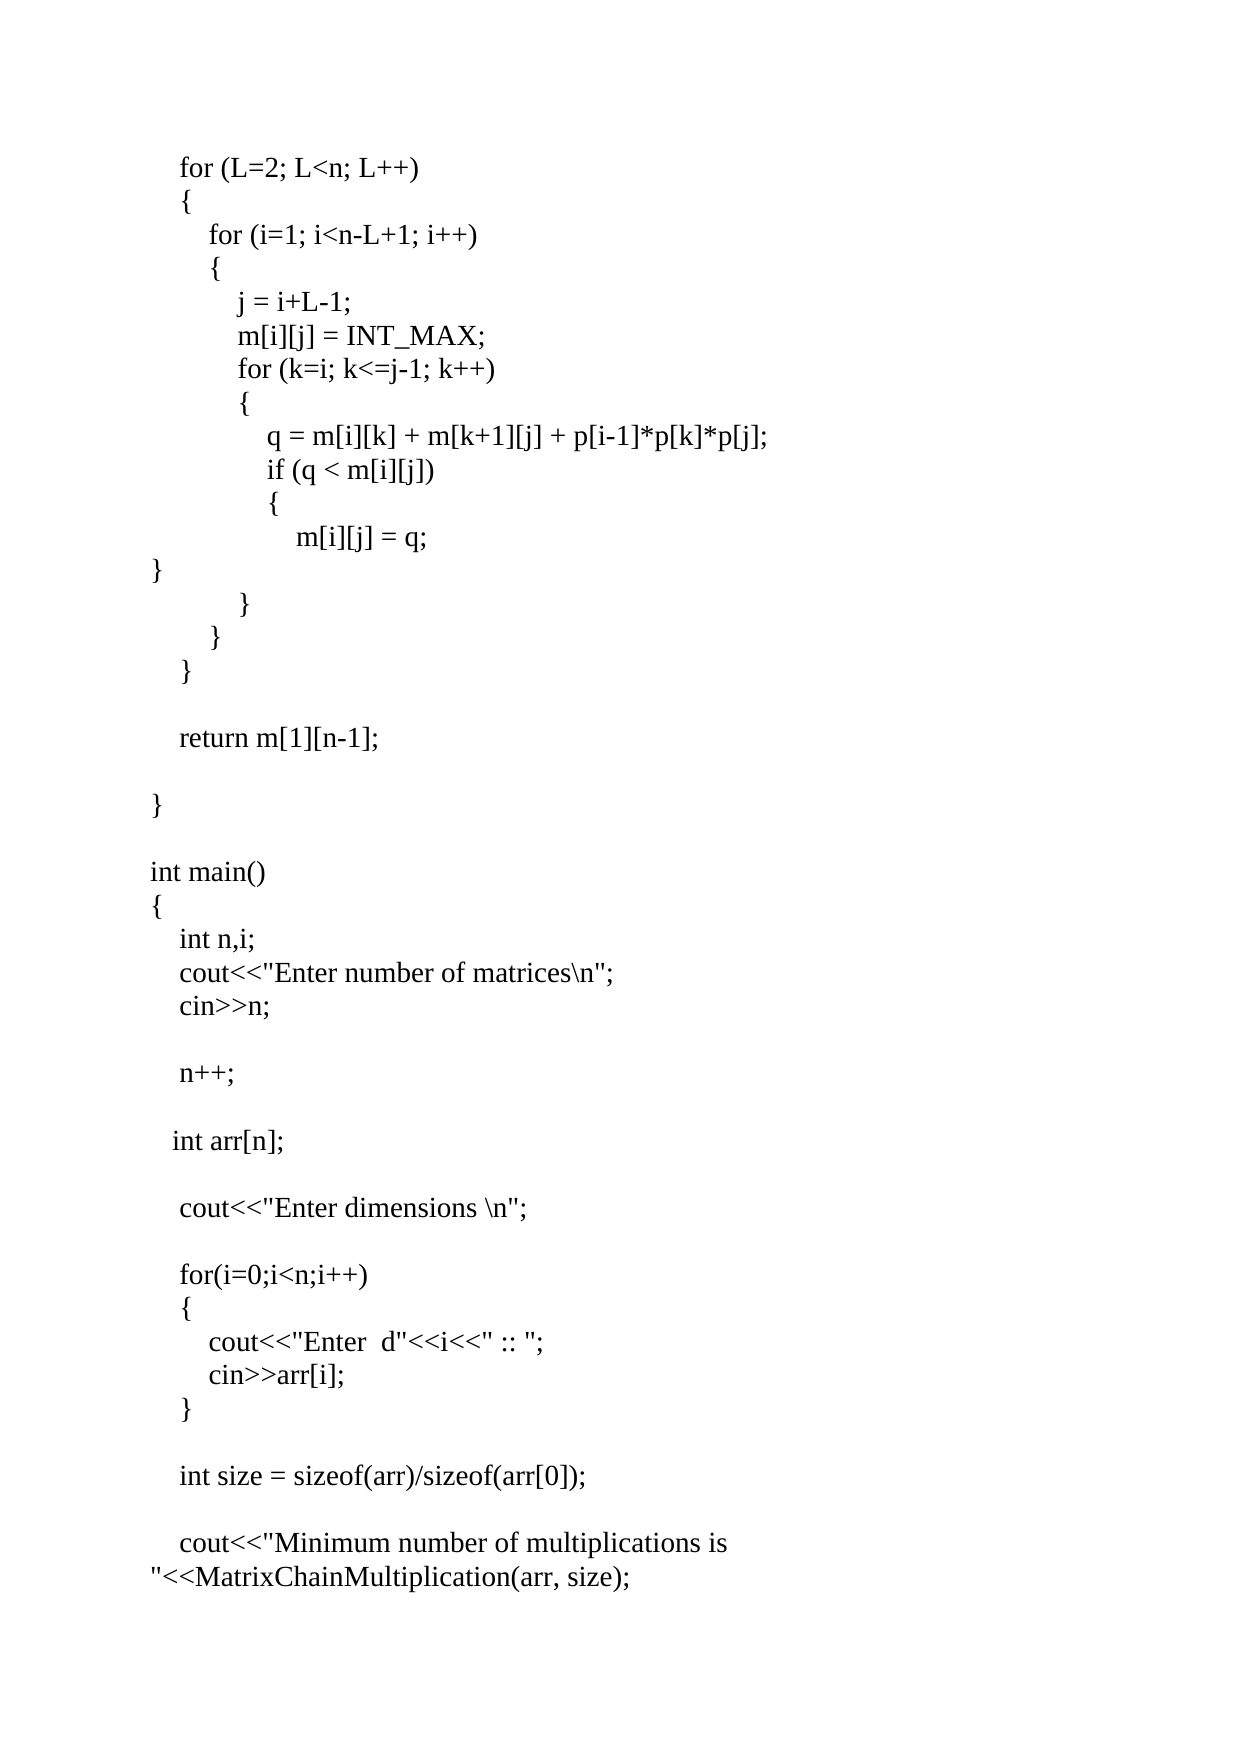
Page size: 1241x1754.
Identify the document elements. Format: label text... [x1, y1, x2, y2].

text m[i][j] = INT_MAX; [150, 318, 1090, 351]
text cout<<"Enter number of matrices\n"; [150, 955, 1090, 988]
text cout<<"Enter d"<<i<<" :: "; [150, 1324, 1090, 1357]
text int size = sizeof(arr)/sizeof(arr[0]); [150, 1458, 1090, 1492]
text j = i+L-1; [150, 284, 1090, 318]
text { [150, 485, 1090, 519]
text { [150, 1290, 1090, 1324]
text } [150, 653, 1090, 687]
text } [150, 787, 1090, 821]
text for (L=2; L<n; L++) [150, 150, 1090, 183]
text { [150, 183, 1090, 217]
text for (k=i; k<=j-1; k++) [150, 351, 1090, 385]
text int main() [150, 854, 1090, 888]
text m[i][j] = q; [150, 519, 1090, 552]
text } [150, 586, 1090, 619]
text return m[1][n-1]; [150, 720, 1090, 754]
text n++; [150, 1056, 1090, 1089]
text } [150, 552, 1090, 586]
text cin>>arr[i]; [150, 1357, 1090, 1391]
text { [150, 888, 1090, 921]
text int arr[n]; [150, 1123, 1090, 1156]
text } [150, 619, 1090, 653]
text { [150, 251, 1090, 284]
text int n,i; [150, 921, 1090, 955]
text for (i=1; i<n-L+1; i++) [150, 217, 1090, 251]
text q = m[i][k] + m[k+1][j] + p[i-1]*p[k]*p[j]; [150, 418, 1090, 452]
text cout<<"Enter dimensions \n"; [150, 1190, 1090, 1223]
text for(i=0;i<n;i++) [150, 1257, 1090, 1290]
text cout<<"Minimum number of multiplications is "<<MatrixChainMultiplication(arr, size); [150, 1525, 1090, 1592]
text cin>>n; [150, 988, 1090, 1022]
text if (q < m[i][j]) [150, 452, 1090, 485]
text } [150, 1391, 1090, 1424]
text { [150, 385, 1090, 418]
